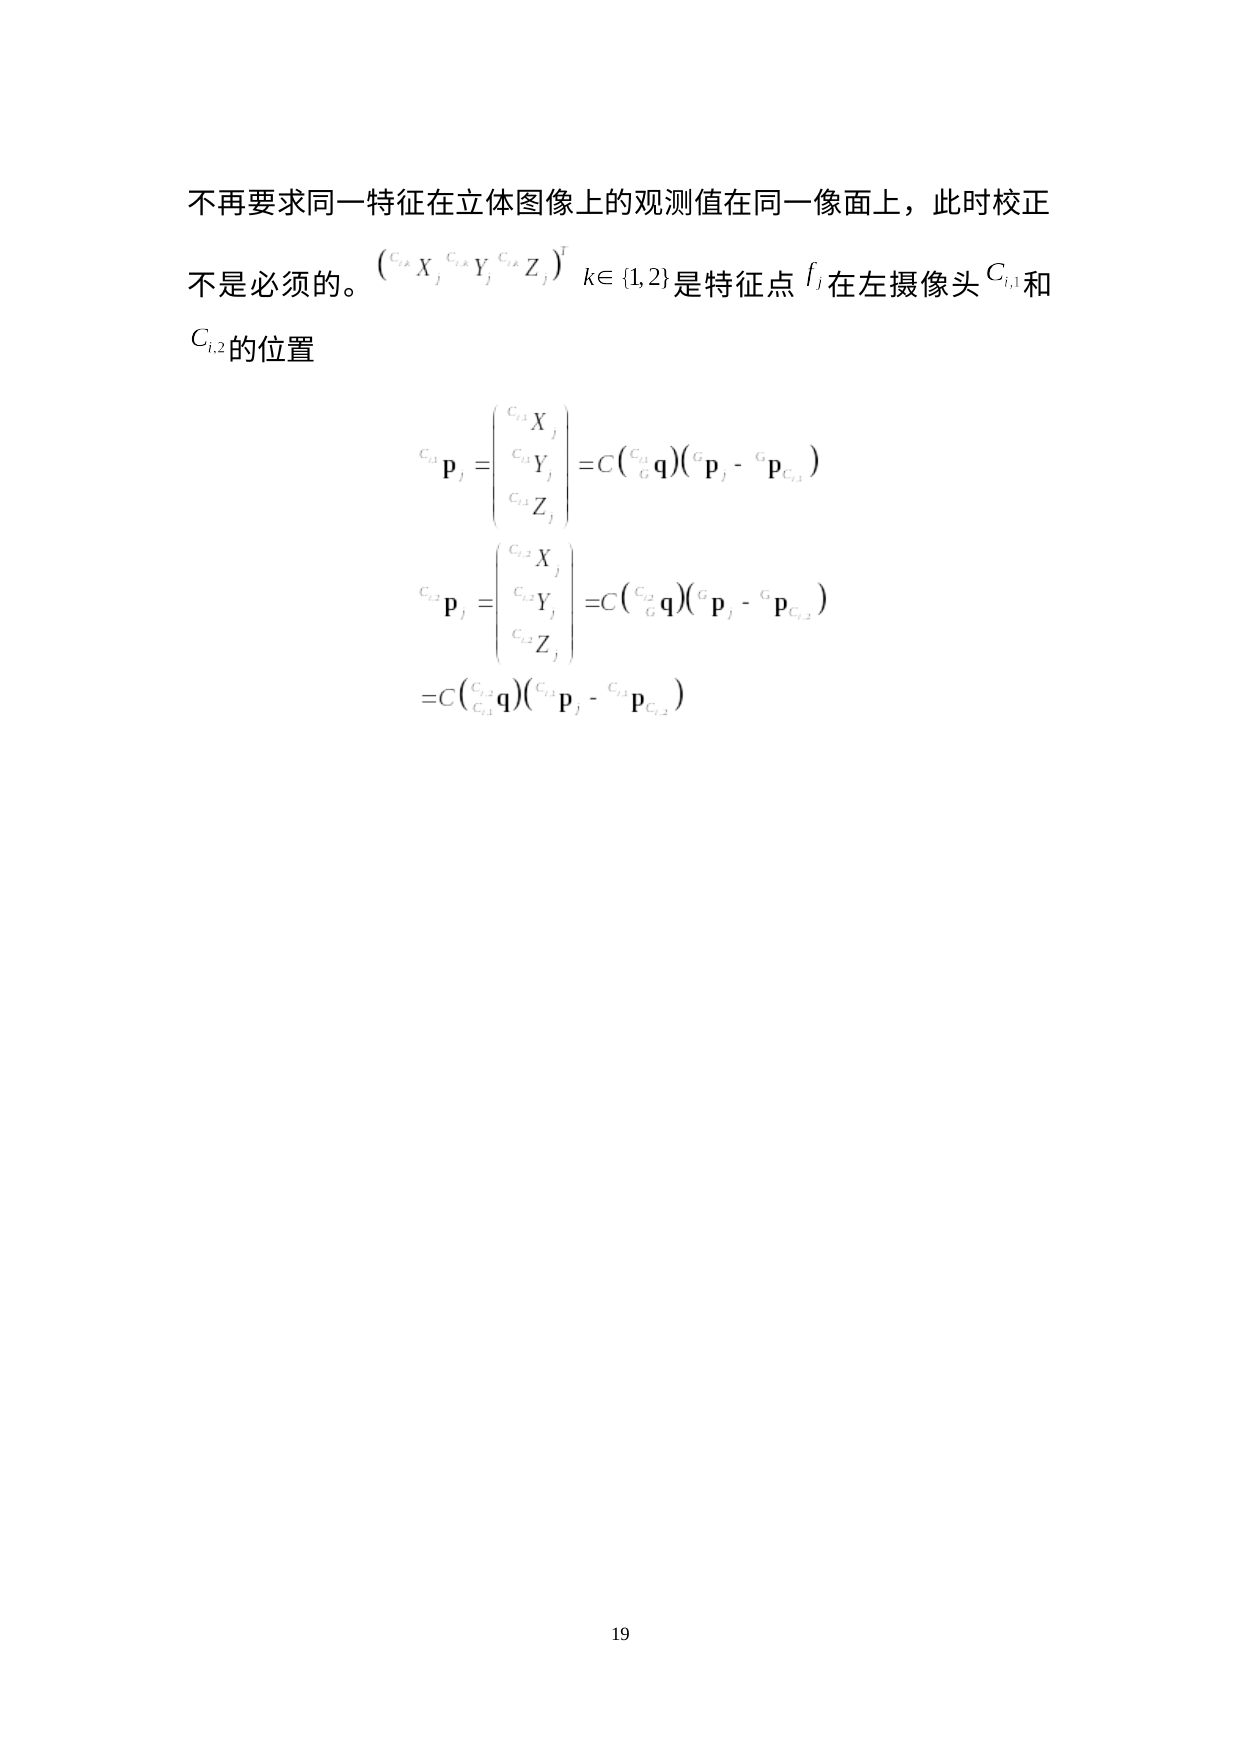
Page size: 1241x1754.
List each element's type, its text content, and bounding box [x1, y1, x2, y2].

text 立体图像经过校正后的维数可以降为。但是，用表示不再要求同一特征在立体图像上的观测值在同一像面上，此时校正不是必须的。是特征点在左摄像头和的位置 [187, 161, 1053, 399]
